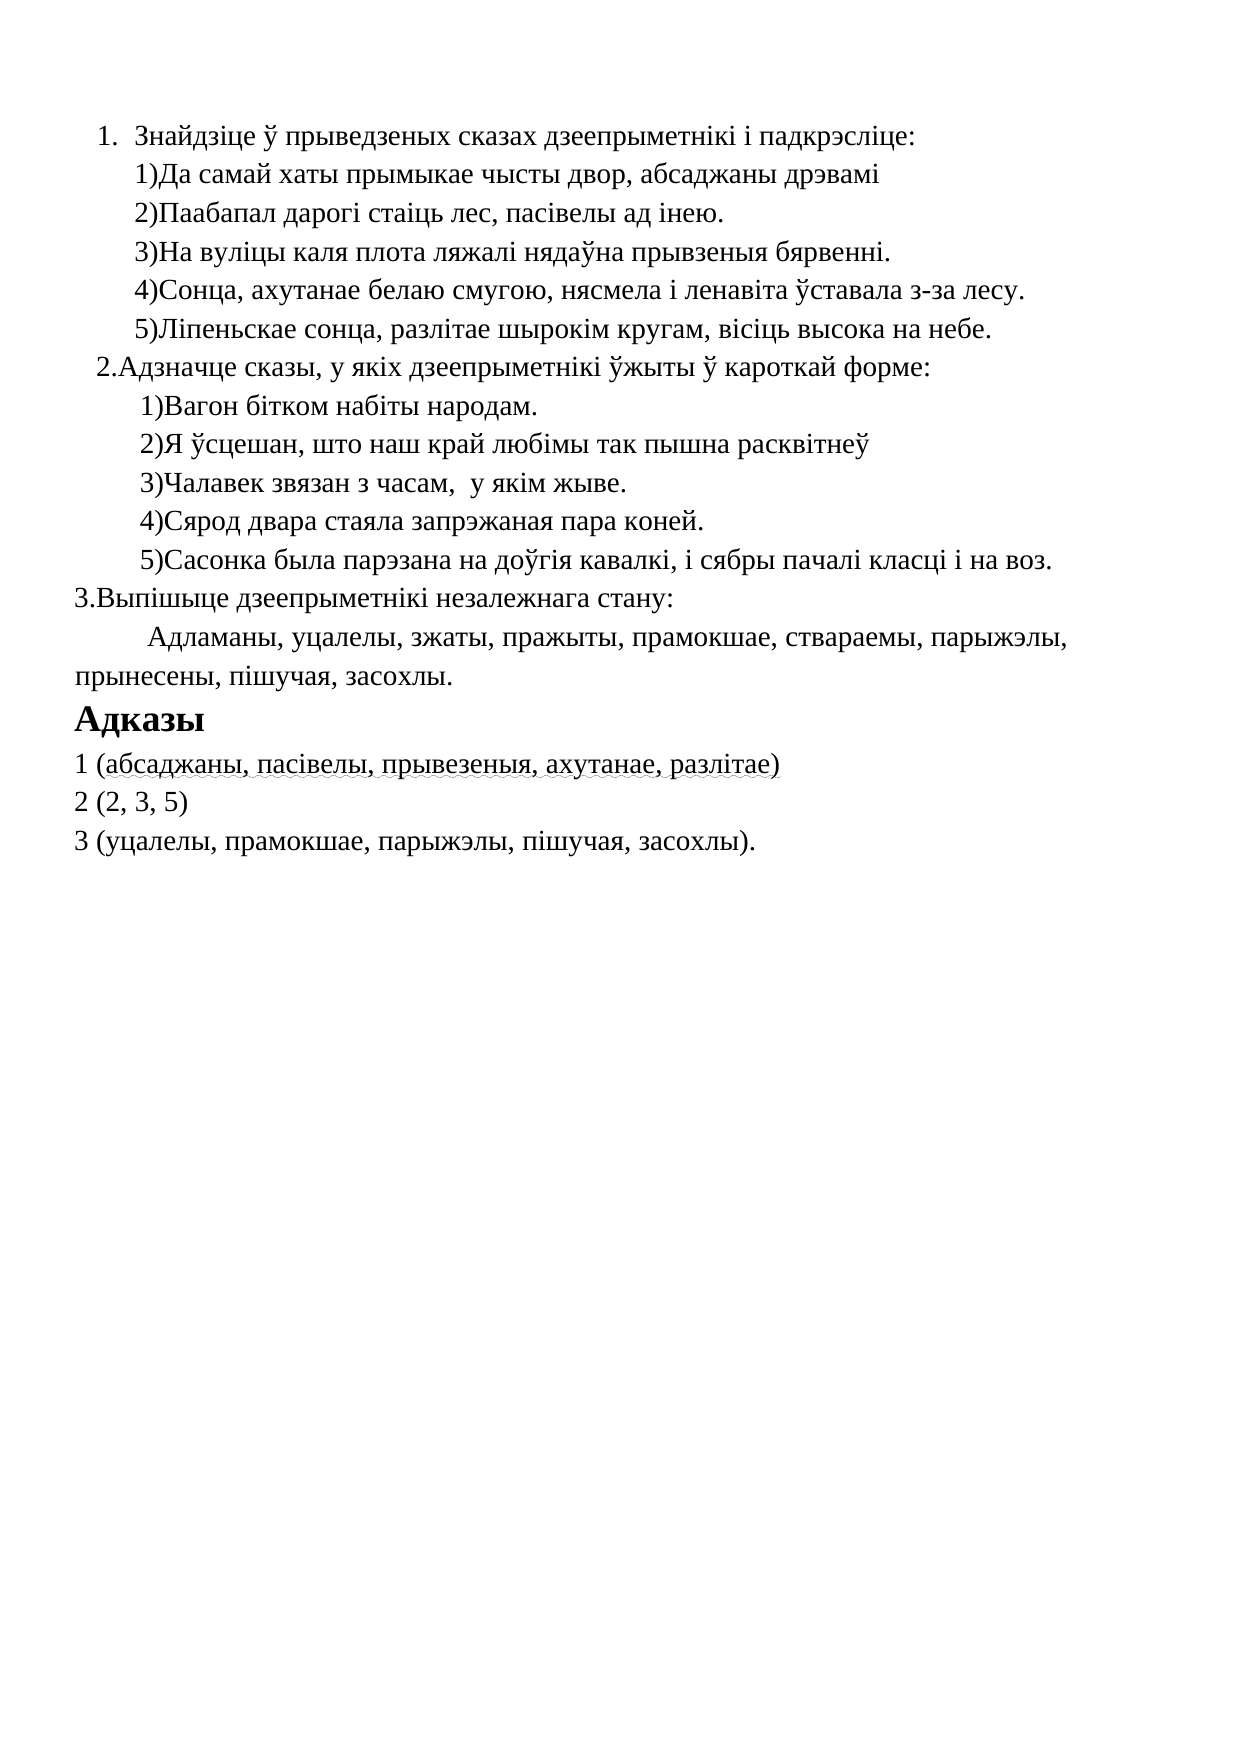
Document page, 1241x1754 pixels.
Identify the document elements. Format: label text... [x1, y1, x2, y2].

list 2)Я ўсцешан, што наш край любімы так пышна расквітнеў [74, 426, 1152, 460]
list Знайдзіце ў прыведзеных сказах дзеепрыметнікі і падкрэсліце: [97, 118, 1152, 152]
list Адламаны, уцалелы, зжаты, пражыты, прамокшае, ствараемы, парыжэлы, прынесены, пішучая, засохлы. [74, 619, 1152, 691]
list 3 (уцалелы, прамокшае, парыжэлы, пішучая, засохлы). [74, 823, 1152, 856]
list 4)Сярод двара стаяла запрэжаная пара коней. [74, 503, 1152, 537]
list 3)На вуліцы каля плота ляжалі нядаўна прывзеныя бярвенні. [134, 234, 1152, 267]
list 1)Да самай хаты прымыкае чысты двор, абсаджаны дрэвамі [134, 157, 1152, 190]
list 2.Адзначце сказы, у якіх дзеепрыметнікі ўжыты ў кароткай форме: [74, 349, 1152, 383]
list 2)Паабапал дарогі стаіць лес, пасівелы ад інею. [134, 195, 1152, 229]
list 5)Сасонка была парэзана на доўгія кавалкі, і сябры пачалі класці і на воз. [74, 542, 1152, 576]
list Адказы [74, 696, 1152, 739]
list 4)Сонца, ахутанае белаю смугою, нясмела і ленавіта ўставала з-за лесу. [134, 272, 1152, 306]
list 1 (абсаджаны, пасівелы, прывезеныя, ахутанае, разлітае) [74, 746, 1152, 779]
list 5)Ліпеньскае сонца, разлітае шырокім кругам, вісіць высока на небе. [134, 311, 1152, 344]
list 3)Чалавек звязан з часам, у якім жыве. [74, 465, 1152, 498]
list 1)Вагон бітком набіты народам. [74, 388, 1152, 421]
list 2 (2, 3, 5) [74, 784, 1152, 818]
list 3.Выпішыце дзеепрыметнікі незалежнага стану: [74, 581, 1152, 614]
